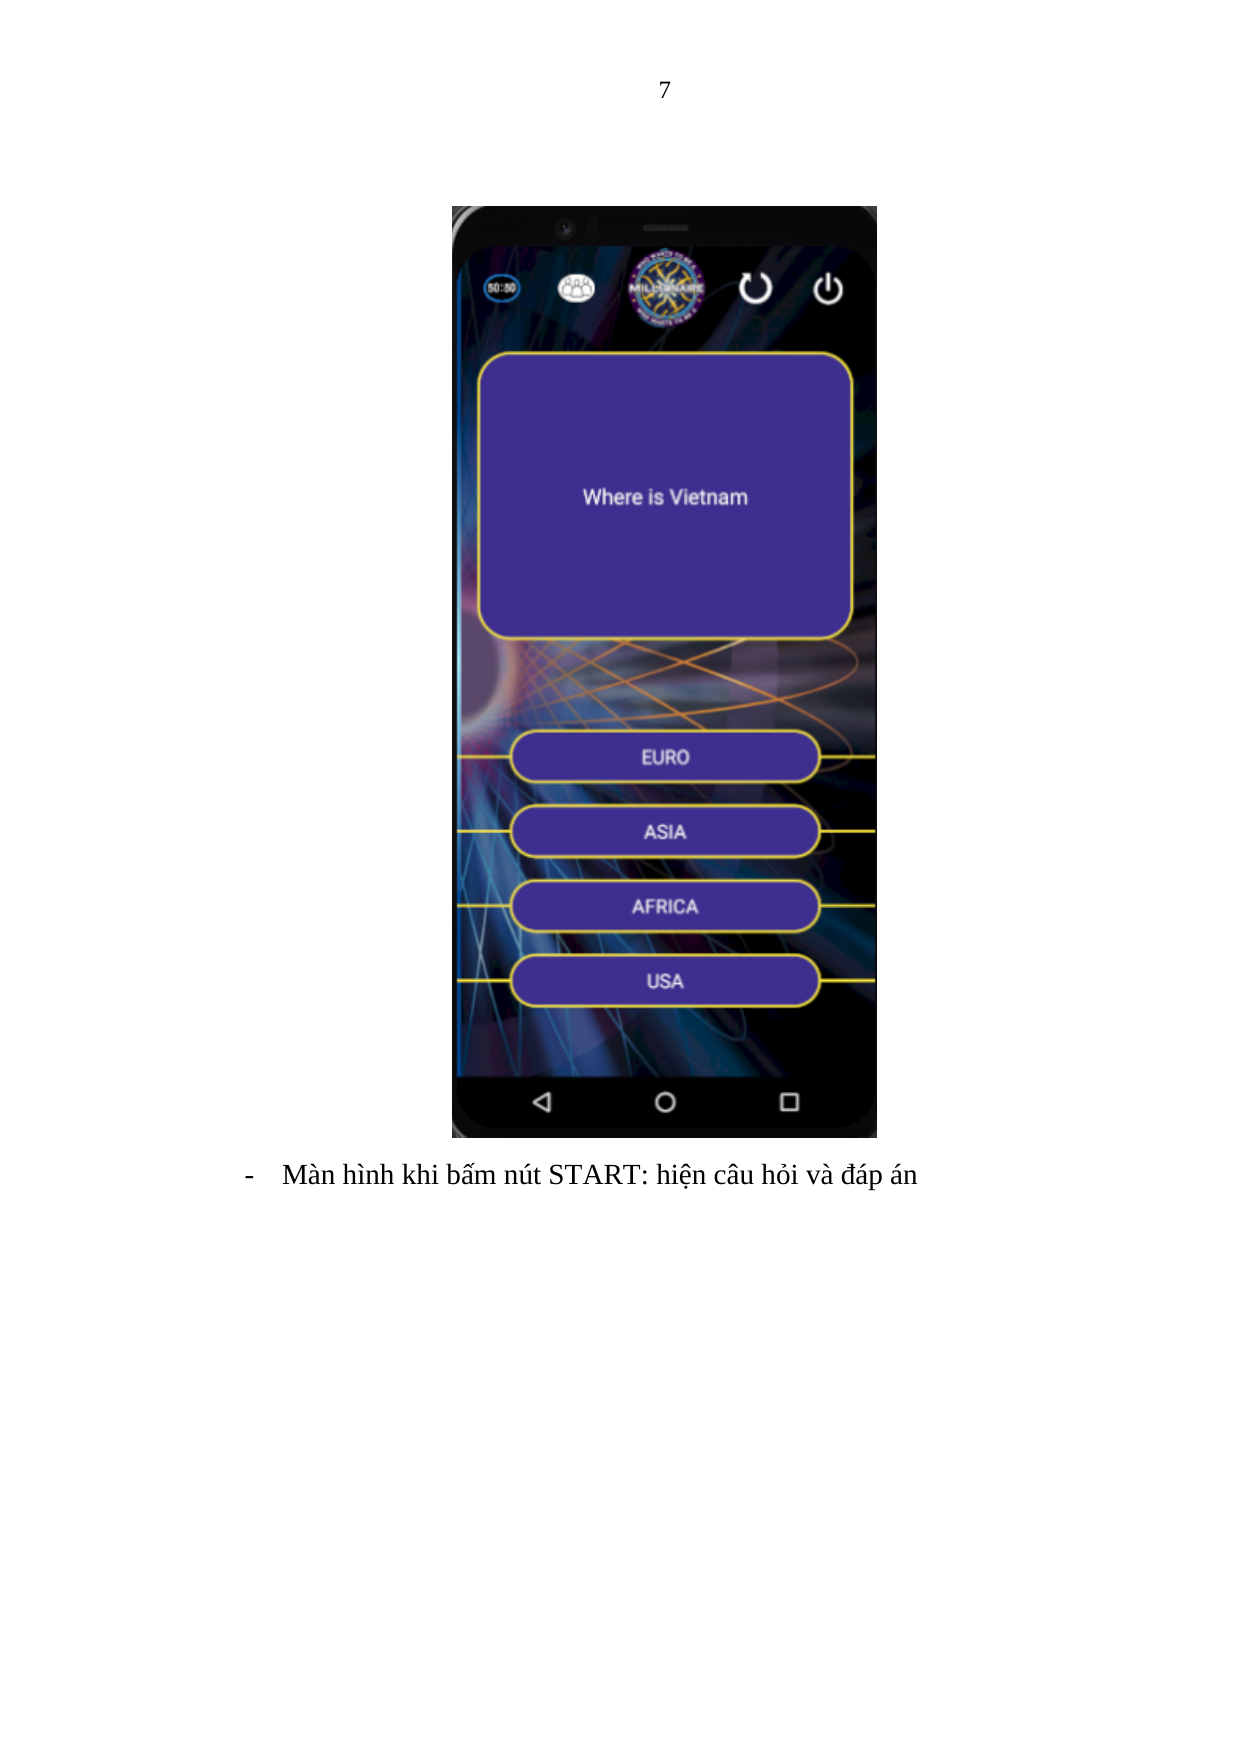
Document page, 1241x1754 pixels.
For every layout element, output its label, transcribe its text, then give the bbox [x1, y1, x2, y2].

picture [452, 206, 877, 1138]
list Màn hình khi bấm nút START: hiện câu hỏi và đáp án [244, 1157, 1122, 1191]
